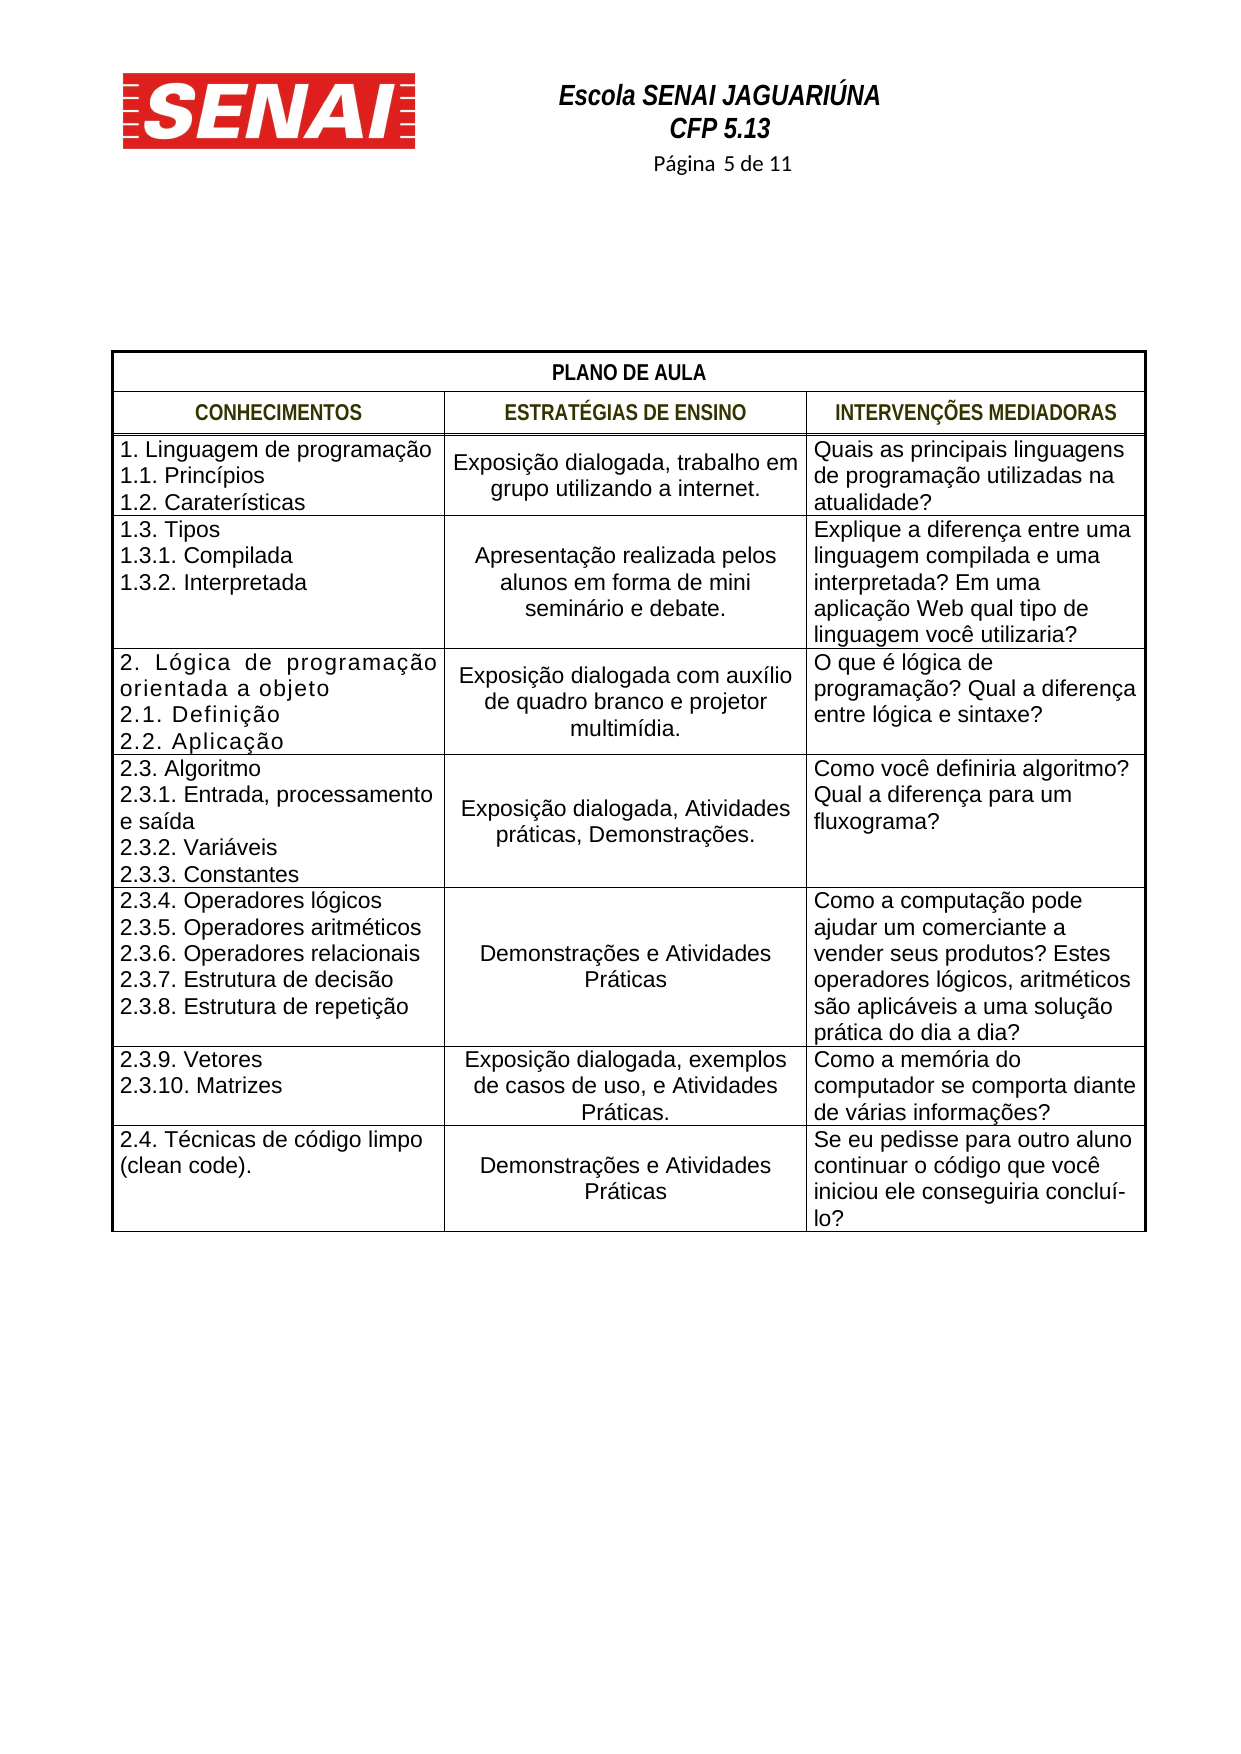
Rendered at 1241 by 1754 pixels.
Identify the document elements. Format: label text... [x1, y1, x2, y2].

table_cell 2.3. Algoritmo 2.3.1. Entrada, processamento e saída 2.3.2. Variáveis 2.3.3. Constantes [114, 755, 444, 887]
table_cell 1.3. Tipos 1.3.1. Compilada 1.3.2. Interpretada [114, 516, 444, 648]
table_cell 2. Lógica de programação orientada a objeto 2.1. Definição 2.2. Aplicação [114, 649, 444, 754]
table_cell O que é lógica de programação? Qual a diferença entre lógica e sintaxe? [807, 649, 1144, 754]
table_cell ESTRATÉGIAS DE ENSINO [445, 392, 806, 433]
table_cell Demonstrações e Atividades Práticas [445, 888, 806, 1046]
picture [118, 73, 415, 149]
table_cell Demonstrações e Atividades Práticas [445, 1126, 806, 1231]
table_cell Apresentação realizada pelos alunos em forma de mini seminário e debate. [445, 516, 806, 648]
table_cell Exposição dialogada com auxílio de quadro branco e projetor multimídia. [445, 649, 806, 754]
table_cell Como a memória do computador se comporta diante de várias informações? [807, 1047, 1144, 1125]
table_cell 2.3.9. Vetores 2.3.10. Matrizes [114, 1047, 444, 1125]
table_cell Quais as principais linguagens de programação utilizadas na atualidade? [807, 436, 1144, 515]
table_cell Exposição dialogada, trabalho em grupo utilizando a internet. [445, 436, 806, 515]
table_cell Explique a diferença entre uma linguagem compilada e uma interpretada? Em uma aplicação Web qual tipo de linguagem você utilizaria? [807, 516, 1144, 648]
table_cell INTERVENÇÕES MEDIADORAS [807, 392, 1144, 433]
table_cell Exposição dialogada, Atividades práticas, Demonstrações. [445, 755, 806, 887]
table_cell Como você definiria algoritmo? Qual a diferença para um fluxograma? [807, 755, 1144, 887]
table_cell 2.4. Técnicas de código limpo (clean code). [114, 1126, 444, 1231]
table_cell 1. Linguagem de programação 1.1. Princípios 1.2. Caraterísticas [114, 436, 444, 515]
table_cell Exposição dialogada, exemplos de casos de uso, e Atividades Práticas. [445, 1047, 806, 1125]
table_cell CONHECIMENTOS [114, 392, 444, 433]
table_header PLANO DE AULA [114, 353, 1144, 391]
table_cell Se eu pedisse para outro aluno continuar o código que você iniciou ele conseguiria concluí-lo? [807, 1126, 1144, 1231]
table_cell 2.3.4. Operadores lógicos 2.3.5. Operadores aritméticos 2.3.6. Operadores relacionais 2.3.7. Estrutura de decisão 2.3.8. Estrutura de repetição [114, 888, 444, 1046]
table_cell Como a computação pode ajudar um comerciante a vender seus produtos? Estes operadores lógicos, aritméticos são aplicáveis a uma solução prática do dia a dia? [807, 888, 1144, 1046]
